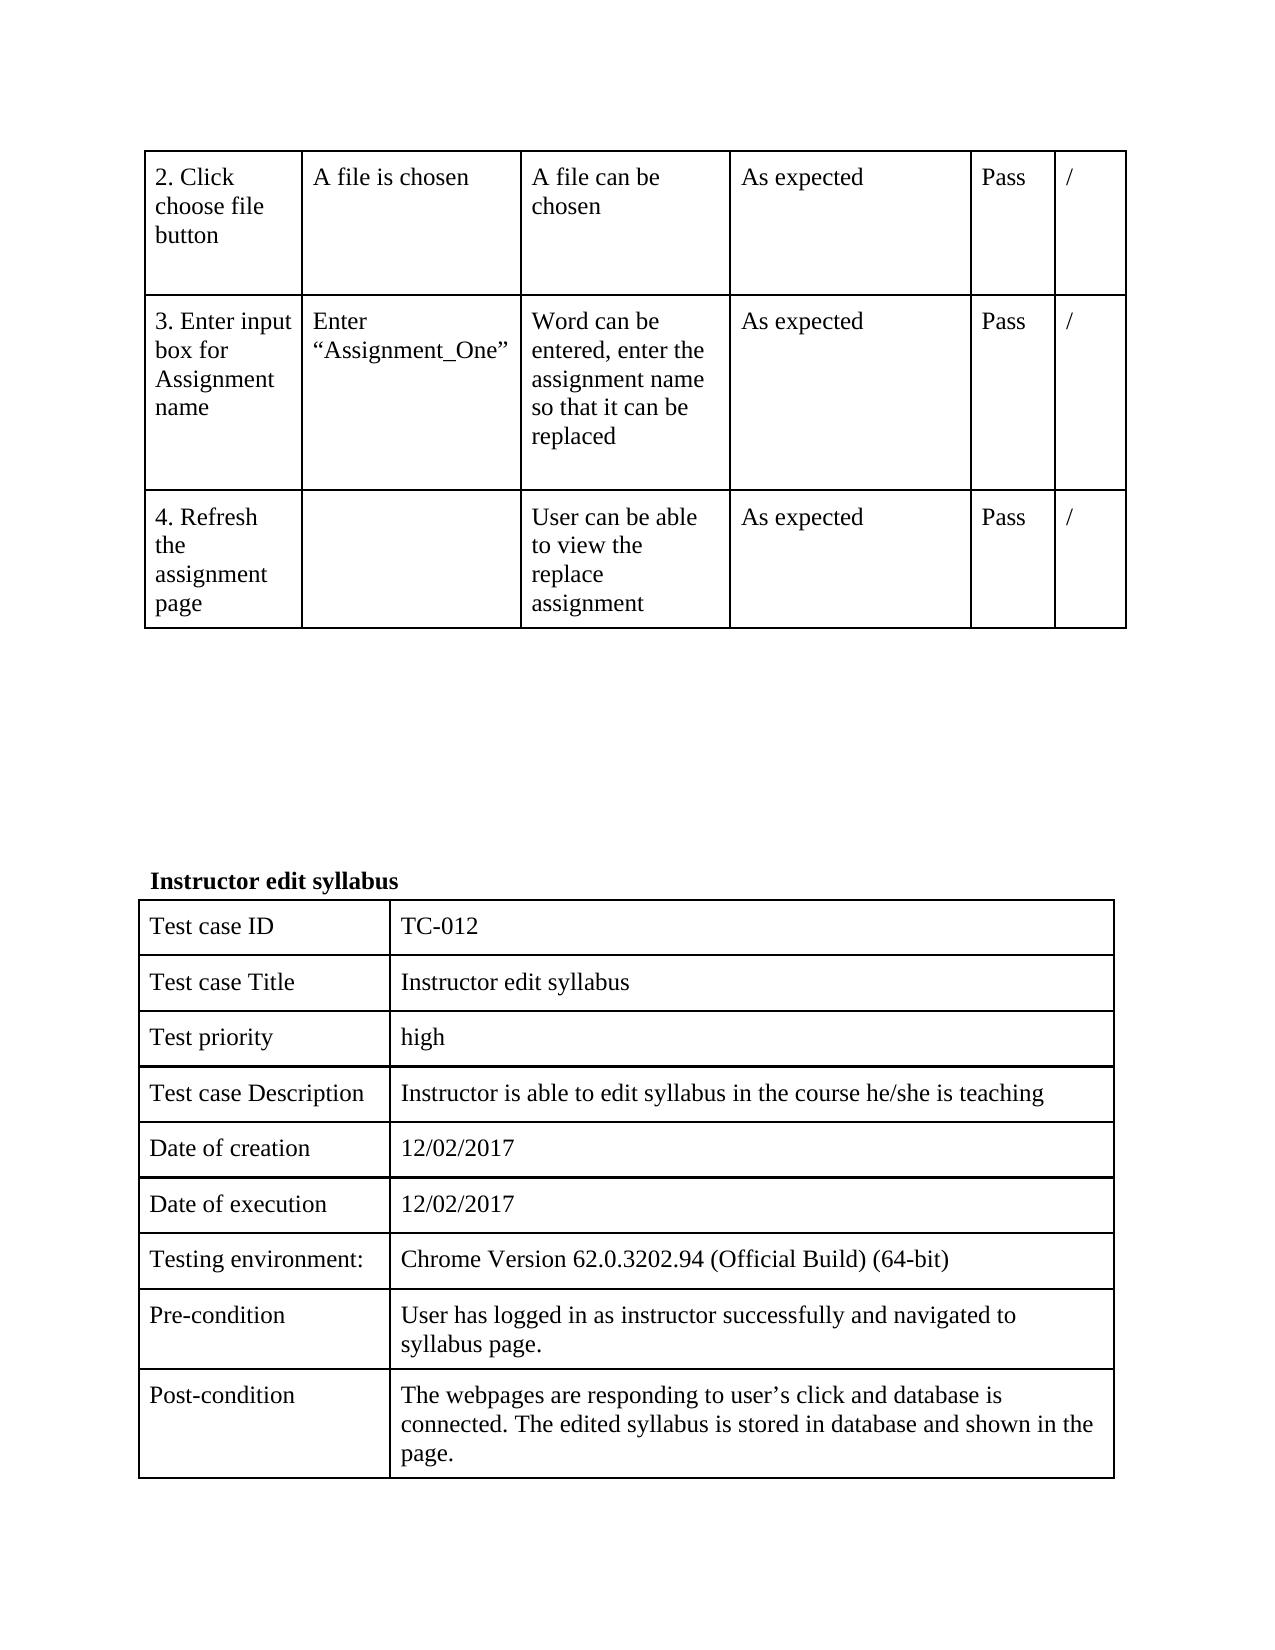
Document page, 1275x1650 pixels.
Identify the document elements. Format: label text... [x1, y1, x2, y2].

table_cell Pass [972, 296, 1054, 489]
table_cell Chrome Version 62.0.3202.94 (Official Build) (64-bit) [391, 1234, 1113, 1287]
table_cell 12/02/2017 [391, 1123, 1113, 1176]
table_cell As expected [731, 296, 970, 489]
table_cell Test case Title [140, 956, 389, 1010]
table_cell 4. Refresh the assignment page [146, 491, 301, 627]
table_cell Test case Description [140, 1068, 389, 1121]
table_cell high [391, 1012, 1113, 1065]
table_cell 2. Click choose file button [146, 152, 301, 294]
table_cell Pass [972, 491, 1054, 627]
table_cell [303, 491, 520, 627]
table_cell Instructor is able to edit syllabus in the course he/she is teaching [391, 1068, 1113, 1121]
table_cell As expected [731, 152, 970, 294]
table_cell 3. Enter input box for Assignment name [146, 296, 301, 489]
table_cell The webpages are responding to user’s click and database is connected. The edited syllabus is stored in database and shown in the page. [391, 1370, 1113, 1477]
text Instructor edit syllabus [150, 866, 1125, 894]
table_cell Pre-condition [140, 1290, 389, 1368]
table_cell Test priority [140, 1012, 389, 1065]
table_cell A file is chosen [303, 152, 520, 294]
table_header Test case ID [140, 901, 389, 954]
table_cell Date of execution [140, 1179, 389, 1232]
table_cell A file can be chosen [522, 152, 729, 294]
table_cell Enter “Assignment_One” [303, 296, 520, 489]
table_cell Instructor edit syllabus [391, 956, 1113, 1010]
table_cell Date of creation [140, 1123, 389, 1176]
table_cell Post-condition [140, 1370, 389, 1477]
table_cell As expected [731, 491, 970, 627]
table_cell 12/02/2017 [391, 1179, 1113, 1232]
table_cell User can be able to view the replace assignment [522, 491, 729, 627]
table_cell / [1056, 152, 1125, 294]
table_header TC-012 [391, 901, 1113, 954]
table_cell Word can be entered, enter the assignment name so that it can be replaced [522, 296, 729, 489]
table_cell / [1056, 296, 1125, 489]
table_cell User has logged in as instructor successfully and navigated to syllabus page. [391, 1290, 1113, 1368]
table_cell Pass [972, 152, 1054, 294]
table_cell Testing environment: [140, 1234, 389, 1287]
table_cell / [1056, 491, 1125, 627]
